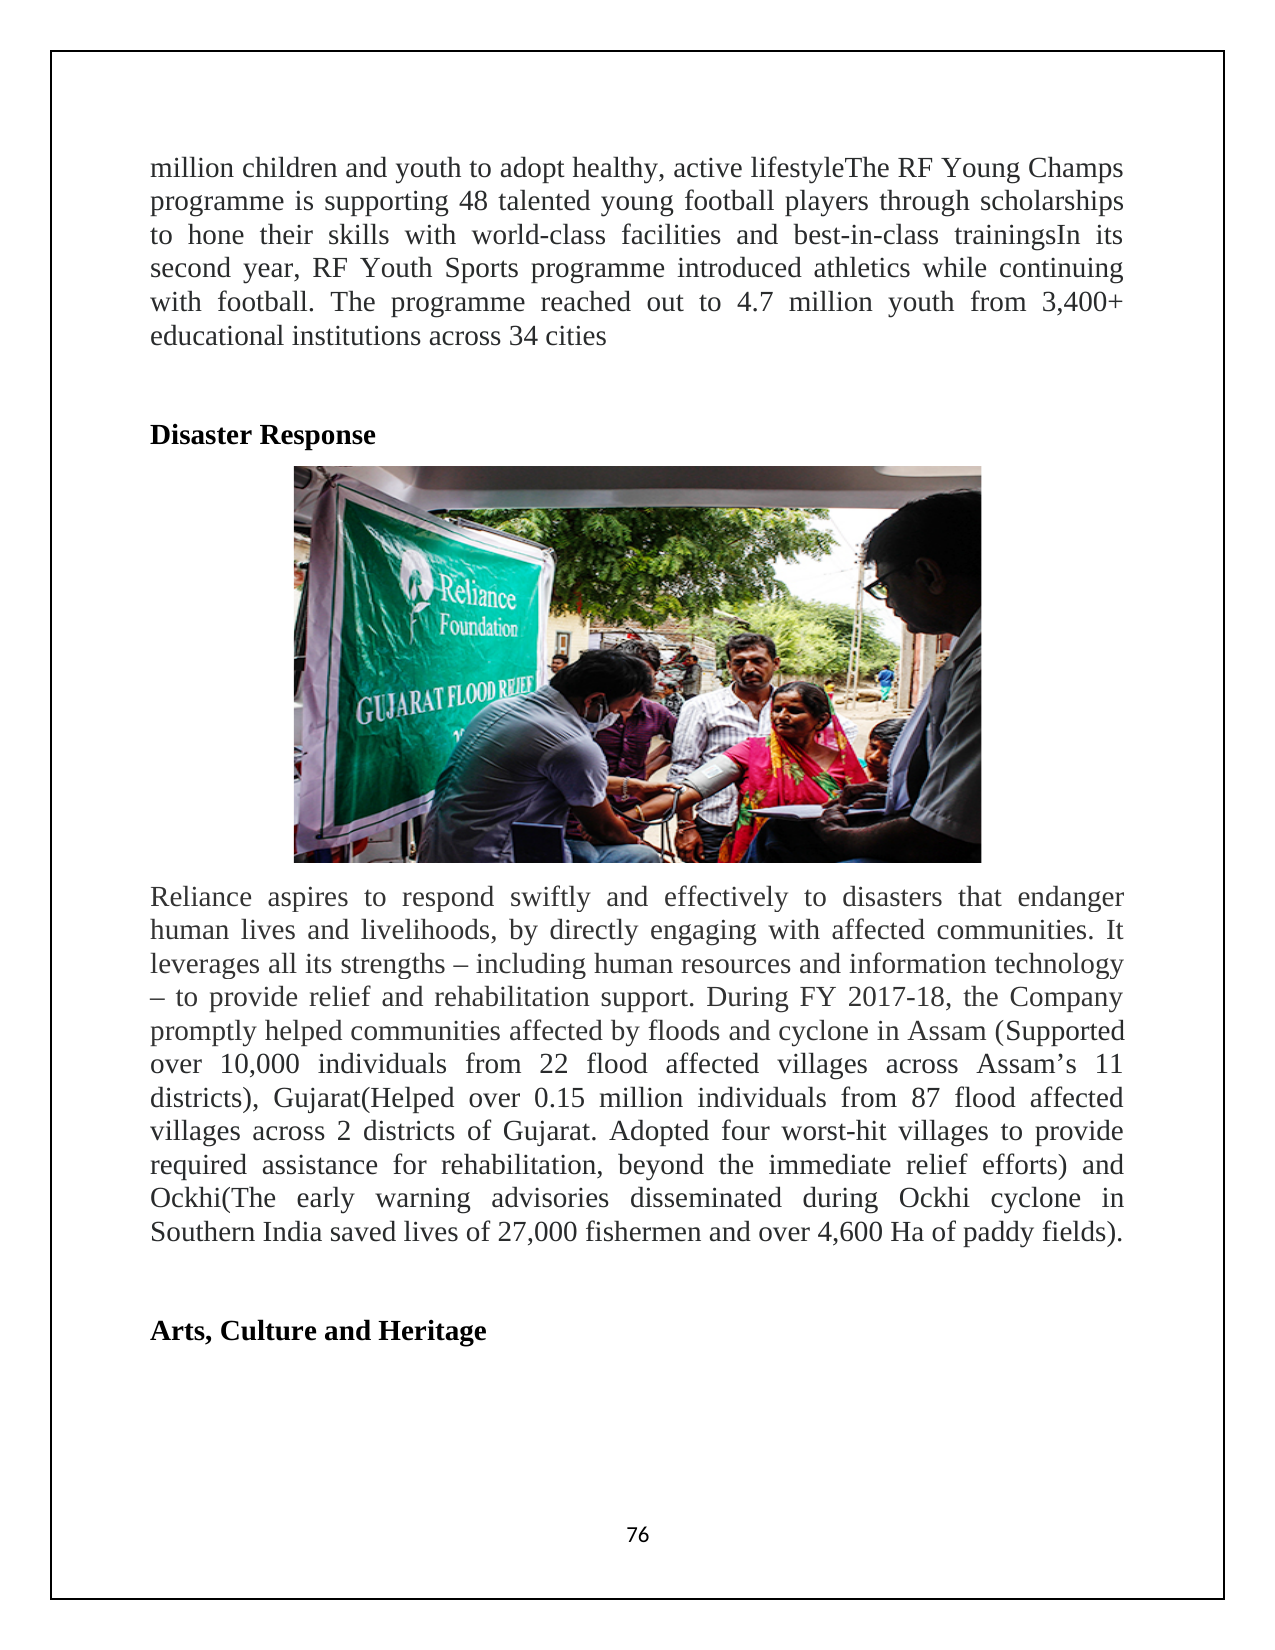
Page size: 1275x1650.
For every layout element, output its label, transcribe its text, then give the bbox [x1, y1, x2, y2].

text Arts, Culture and Heritage [150, 1313, 1125, 1347]
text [150, 150, 1125, 351]
text Disaster Response [150, 417, 1125, 451]
picture [293, 466, 982, 863]
text Reliance aspires to respond swiftly and effectively to disasters that endanger human lives and livelihoods, by directly engaging with affected communities. It leverages all its strengths – including human resources and information technology – to provide relief and rehabilitation support. During FY 2017-18, the Company promptly helped communities affected by floods and cyclone in Assam (Supported over 10,000 individuals from 22 flood affected villages across Assam’s 11 districts), Gujarat(Helped over 0.15 million individuals from 87 flood affected villages across 2 districts of Gujarat. Adopted four worst-hit villages to provide required assistance for rehabilitation, beyond the immediate relief efforts) and Ockhi(The early warning advisories disseminated during Ockhi cyclone in Southern India saved lives of 27,000 fishermen and over 4,600 Ha of paddy fields). [150, 1013, 1125, 1248]
